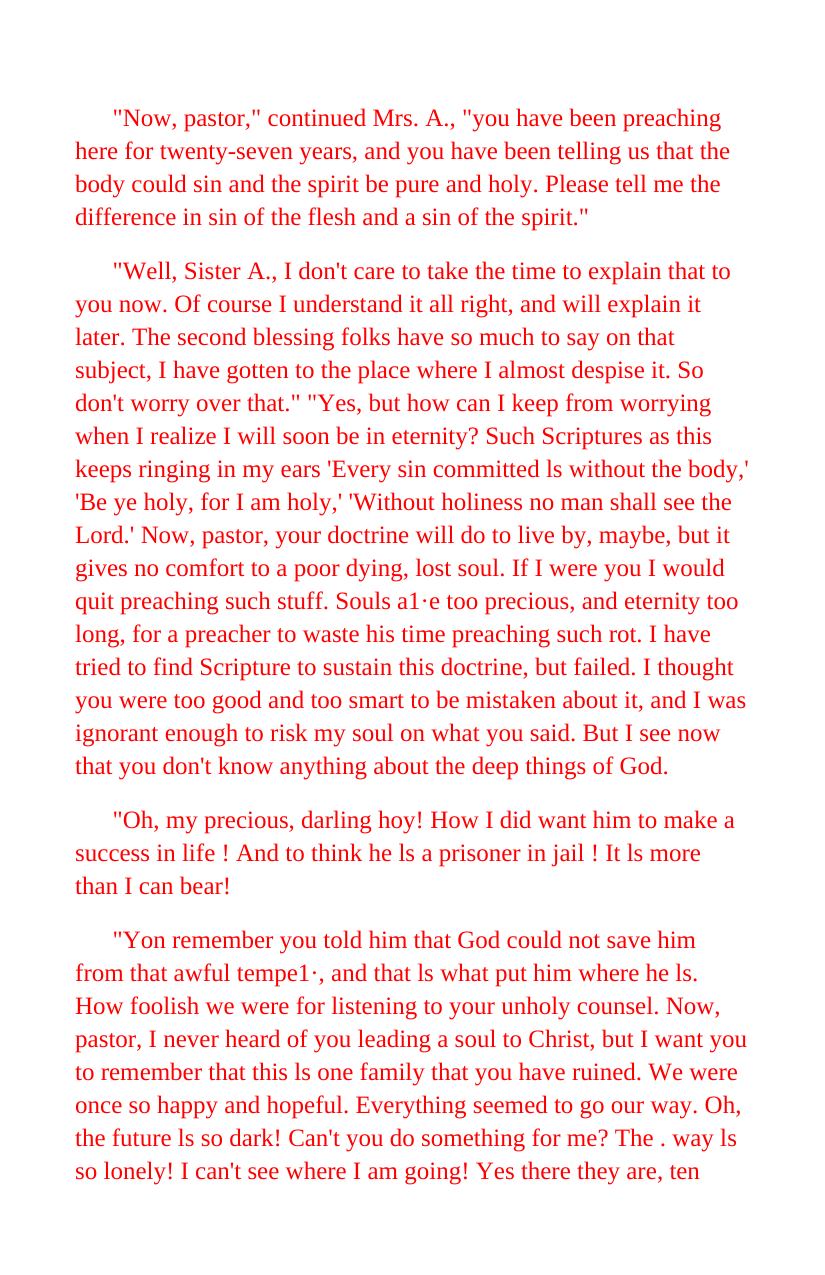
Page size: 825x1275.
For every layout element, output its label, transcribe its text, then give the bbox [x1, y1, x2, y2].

text "Well, Sister A., I don't care to take the time to explain that to you now. Of course I understand it all right, and will explain it later. The second blessing folks have so much to say on that subject, I have gotten to the place where I almost despise it. So don't worry over that." "Yes, but how can I keep from worrying when I realize I will soon be in eternity? Such Scriptures as this keeps ringing in my ears 'Every sin committed ls without the body,' 'Be ye holy, for I am holy,' 'Without holiness no man shall see the Lord.' Now, pastor, your doctrine will do to live by, maybe, but it gives no comfort to a poor dying, lost soul. If I were you I would quit preaching such stuff. Souls a1·e too precious, and eternity too long, for a preacher to waste his time preaching such rot. I have tried to find Scripture to sustain this doctrine, but failed. I thought you were too good and too smart to be mistaken about it, and I was ignorant enough to risk my soul on what you said. But I see now that you don't know anything about the deep things of God. [75, 256, 750, 780]
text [75, 925, 750, 1185]
text "Now, pastor," continued Mrs. A., "you have been preaching here for twenty-seven years, and you have been telling us that the body could sin and the spirit be pure and holy. Please tell me the difference in sin of the flesh and a sin of the spirit." [75, 103, 750, 231]
text "Oh, my precious, darling hoy! How I did want him to make a success in life ! And to think he ls a prisoner in jail ! It ls more than I can bear! [75, 805, 750, 900]
